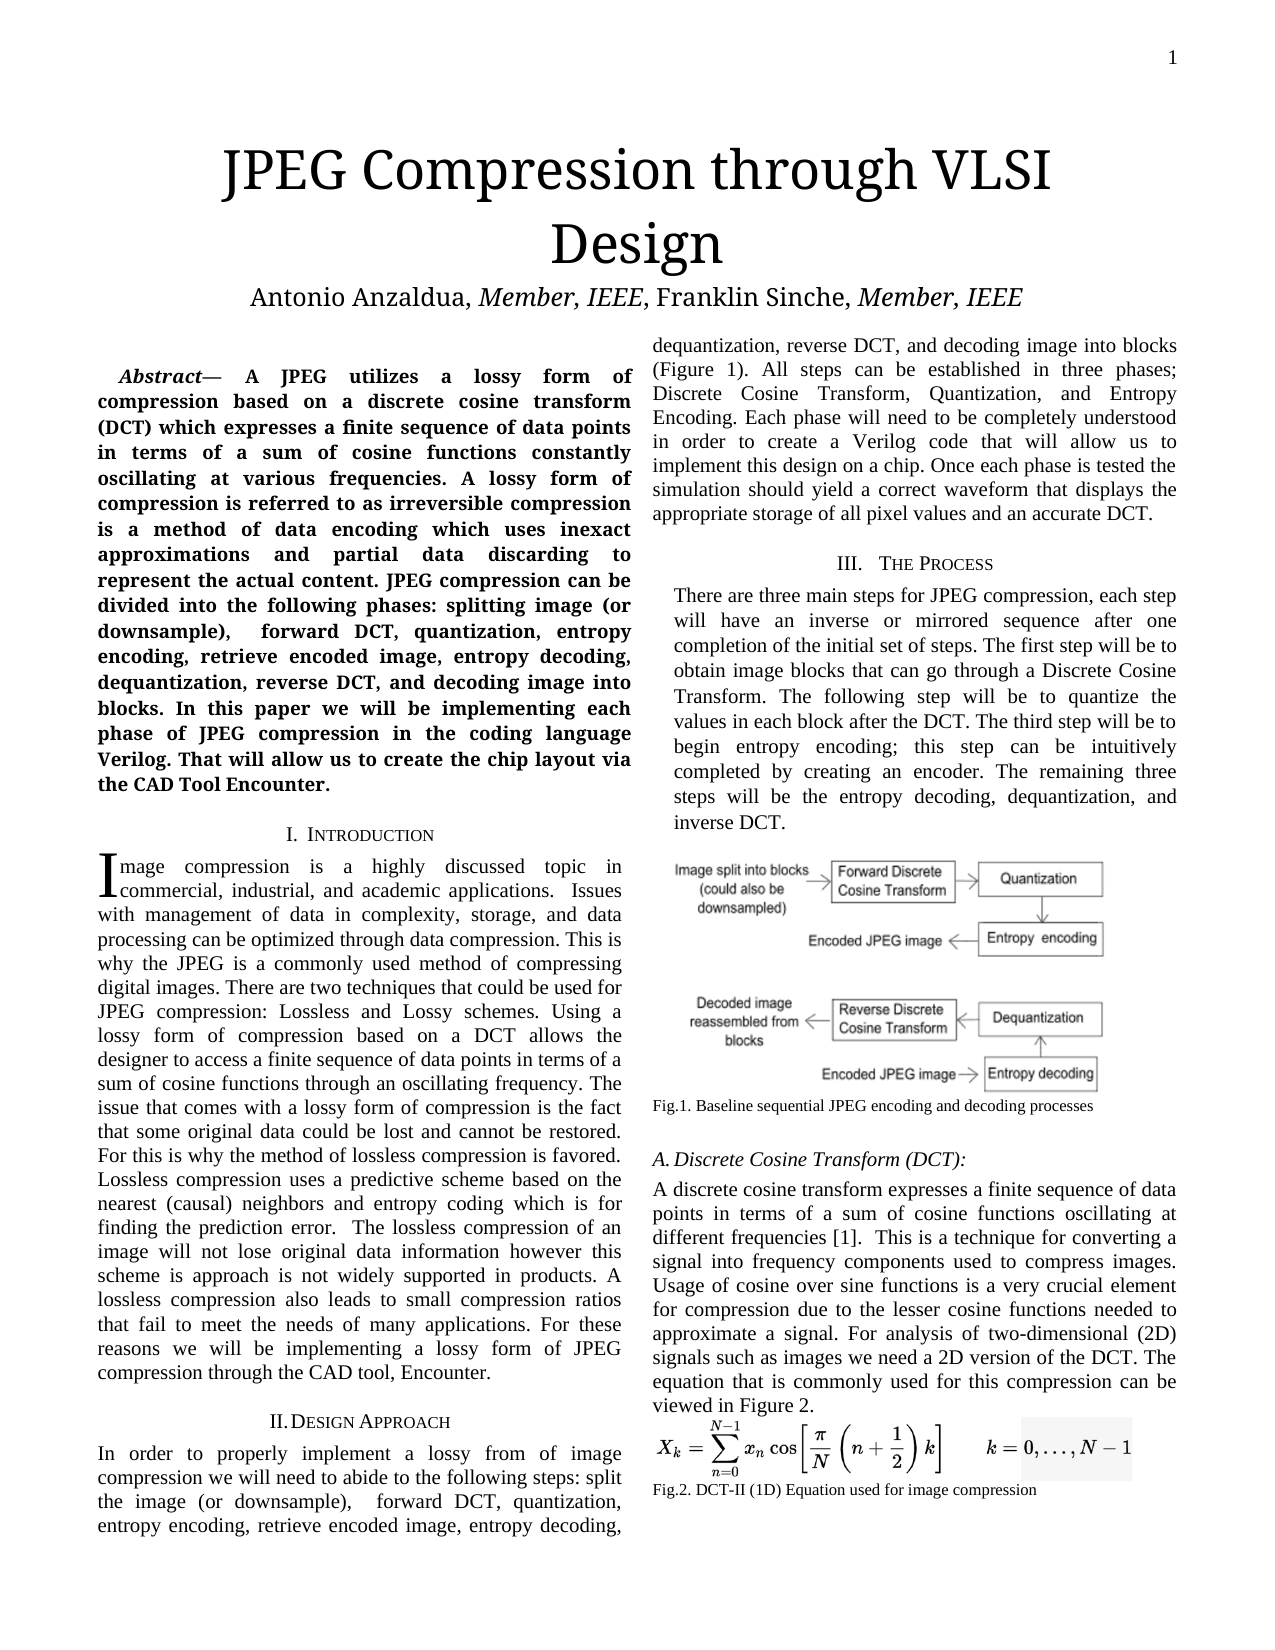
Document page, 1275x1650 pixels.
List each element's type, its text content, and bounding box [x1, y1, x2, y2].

text In order to properly implement a lossy from of image compression we will need to abide to the following steps: split the image (or downsample), forward DCT, quantization, entropy encoding, retrieve encoded image, entropy decoding, dequantization, reverse DCT, and decoding image into blocks (Figure 1). All steps can be established in three phases; Discrete Cosine Transform, Quantization, and Entropy Encoding. Each phase will need to be completely understood in order to create a Verilog code that will allow us to implement this design on a chip. Once each phase is tested the simulation should yield a correct waveform that displays the appropriate storage of all pixel values and an accurate DCT. [652, 105, 1177, 525]
text In order to properly implement a lossy from of image compression we will need to abide to the following steps: split the image (or downsample), forward DCT, quantization, entropy encoding, retrieve encoded image, entropy decoding, dequantization, reverse DCT, and decoding image into blocks (Figure 1). All steps can be established in three phases; Discrete Cosine Transform, Quantization, and Entropy Encoding. Each phase will need to be completely understood in order to create a Verilog code that will allow us to implement this design on a chip. Once each phase is tested the simulation should yield a correct waveform that displays the appropriate storage of all pixel values and an accurate DCT. [97, 1441, 622, 1537]
text Fig.1. Baseline sequential JPEG encoding and decoding processes [652, 1096, 1177, 1115]
text Antonio Anzaldua, Member, IEEE, Franklin Sinche, Member, IEEE [150, 279, 1125, 313]
text A discrete cosine transform expresses a finite sequence of data points in terms of a sum of cosine functions oscillating at different frequencies [1]. This is a technique for converting a signal into frequency components used to compress images. Usage of cosine over sine functions is a very crucial element for compression due to the lesser cosine functions needed to approximate a signal. For analysis of two-dimensional (2D) signals such as images we need a 2D version of the DCT. The equation that is commonly used for this compression can be viewed in Figure 2. [652, 1177, 1177, 1417]
subtitle Design Approach [97, 1409, 622, 1433]
text mage compression is a highly discussed topic in commercial, industrial, and academic applications. Issues with management of data in complexity, storage, and data processing can be optimized through data compression. This is why the JPEG is a commonly used method of compressing digital images. There are two techniques that could be used for JPEG compression: Lossless and Lossy schemes. Using a lossy form of compression based on a DCT allows the designer to access a finite sequence of data points in terms of a sum of cosine functions through an oscillating frequency. The issue that comes with a lossy form of compression is the fact that some original data could be lost and cannot be restored. For this is why the method of lossless compression is favored. Lossless compression uses a predictive scheme based on the nearest (causal) neighbors and entropy coding which is for finding the prediction error. The lossless compression of an image will not lose original data information however this scheme is approach is not widely supported in products. A lossless compression also leads to small compression ratios that fail to meet the needs of many applications. For these reasons we will be implementing a lossy form of JPEG compression through the CAD tool, Encounter. [97, 854, 622, 1384]
subtitle INTRODUCTION [97, 822, 622, 846]
picture [673, 860, 1109, 1095]
subtitle Discrete Cosine Transform (DCT): [652, 1147, 1177, 1171]
picture [652, 1417, 1133, 1481]
title JPEG Compression through VLSI Design [150, 132, 1125, 279]
text Fig.2. DCT-II (1D) Equation used for image compression [652, 1480, 1177, 1499]
text Abstract— A JPEG utilizes a lossy form of compression based on a discrete cosine transform (DCT) which expresses a finite sequence of data points in terms of a sum of cosine functions constantly oscillating at various frequencies. A lossy form of compression is referred to as irreversible compression is a method of data encoding which uses inexact approximations and partial data discarding to represent the actual content. JPEG compression can be divided into the following phases: splitting image (or downsample), forward DCT, quantization, entropy encoding, retrieve encoded image, entropy decoding, dequantization, reverse DCT, and decoding image into blocks. In this paper we will be implementing each phase of JPEG compression in the coding language Verilog. That will allow us to create the chip layout via the CAD Tool Encounter. [97, 363, 632, 797]
subtitle The Process [652, 550, 1177, 574]
text There are three main steps for JPEG compression, each step will have an inverse or mirrored sequence after one completion of the initial set of steps. The first step will be to obtain image blocks that can go through a Discrete Cosine Transform. The following step will be to quantize the values in each block after the DCT. The third step will be to begin entropy encoding; this step can be intuitively completed by creating an encoder. The remaining three steps will be the entropy decoding, dequantization, and inverse DCT. [673, 583, 1177, 834]
